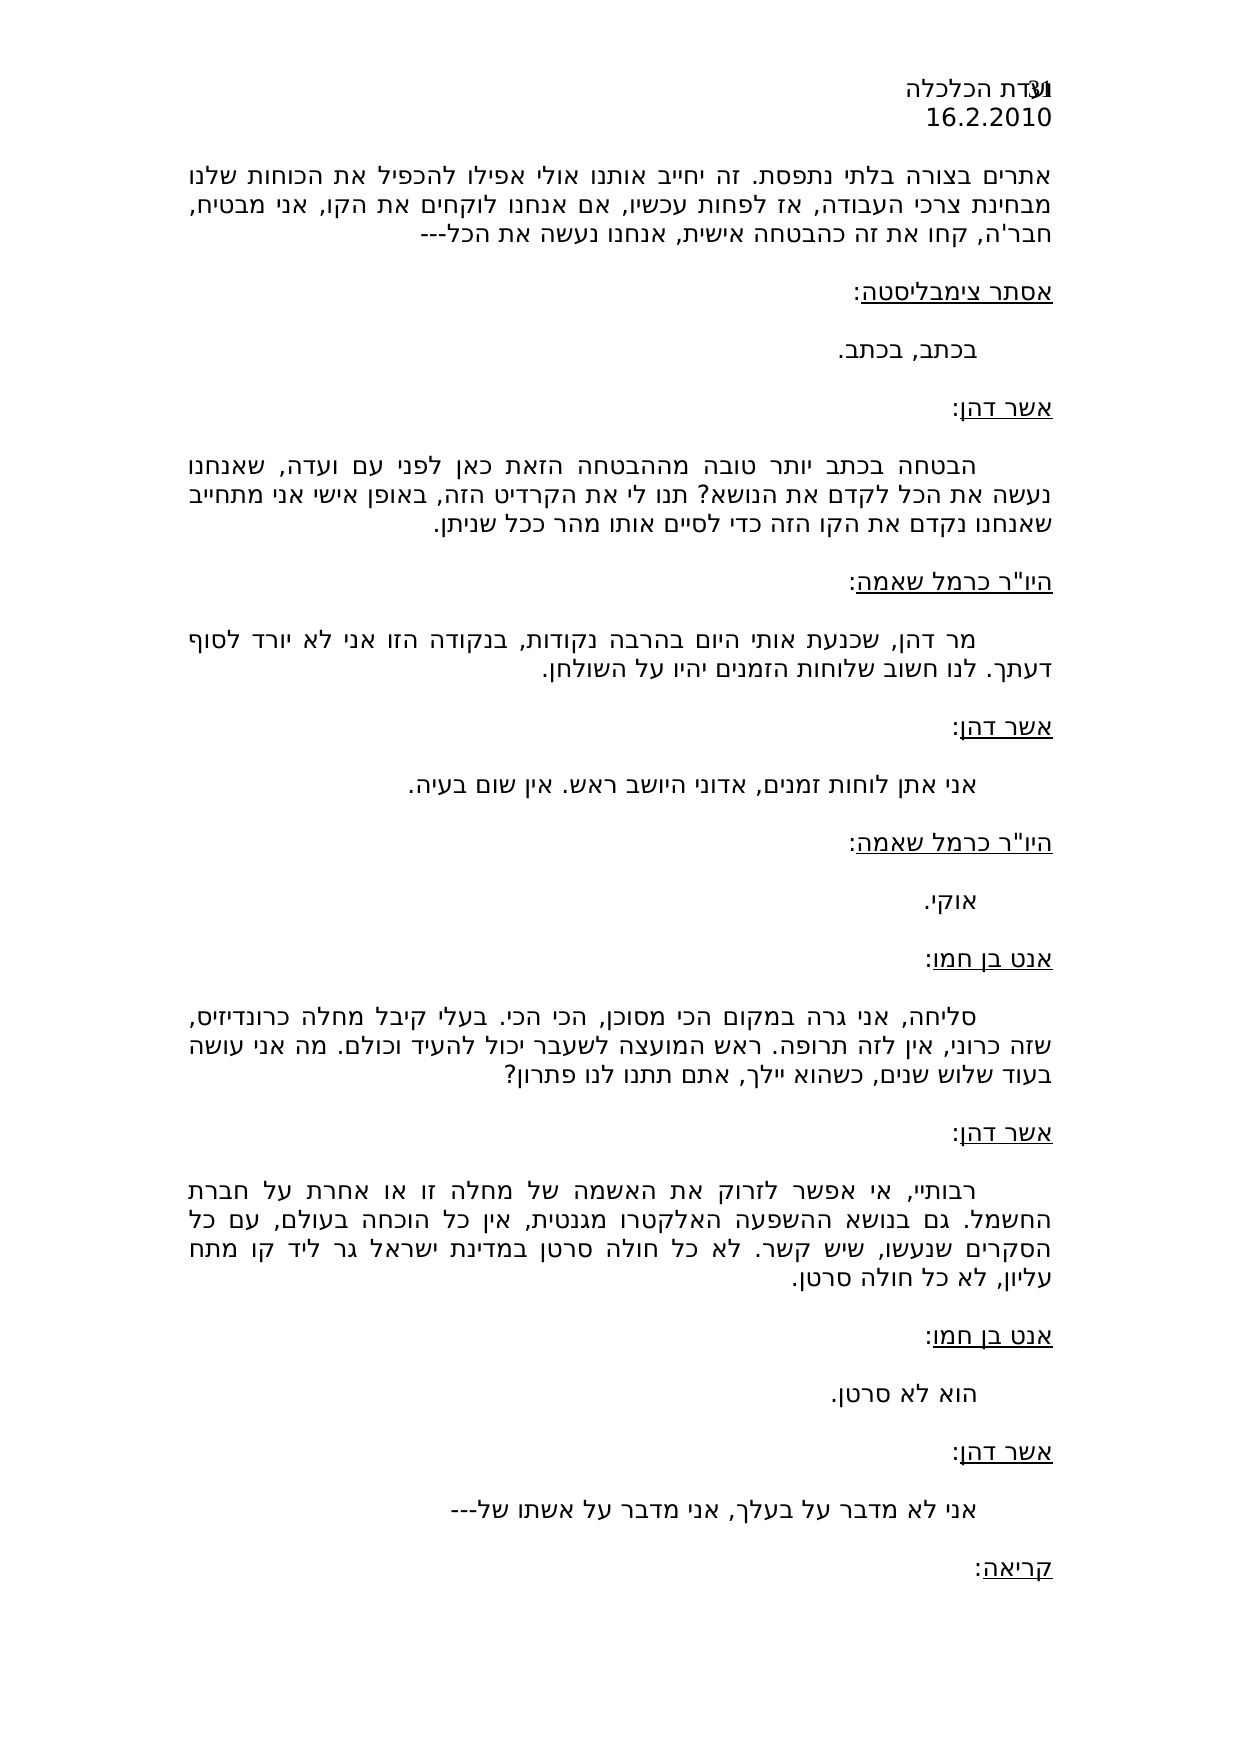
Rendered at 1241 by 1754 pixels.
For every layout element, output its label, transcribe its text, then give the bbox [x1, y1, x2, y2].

text קריאה: [187, 1553, 1053, 1582]
text הוא לא סרטן. [187, 1379, 1053, 1408]
text אוקי. [187, 886, 1053, 915]
text רבותיי, אי אפשר לזרוק את האשמה של מחלה זו או אחרת על חברת החשמל. גם בנושא ההשפעה האלקטרו מגנטית, אין כל הוכחה בעולם, עם כל הסקרים שנעשו, שיש קשר. לא כל חולה סרטן במדינת ישראל גר ליד קו מתח עליון, לא כל חולה סרטן. [187, 1176, 1053, 1292]
text אנט בן חמו: [187, 944, 1053, 973]
text אני לא מדבר על בעלך, אני מדבר על אשתו של--- [187, 1495, 1053, 1524]
text היו"ר כרמל שאמה: [187, 828, 1053, 857]
text מר דהן, שכנעת אותי היום בהרבה נקודות, בנקודה הזו אני לא יורד לסוף דעתך. לנו חשוב שלוחות הזמנים יהיו על השולחן. [187, 625, 1053, 683]
text אני אתן לוחות זמנים, אדוני היושב ראש. אין שום בעיה. [187, 770, 1053, 799]
text אשר דהן: [187, 1437, 1053, 1466]
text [187, 161, 1053, 248]
text אנט בן חמו: [187, 1321, 1053, 1350]
text אשר דהן: [187, 712, 1053, 741]
text הבטחה בכתב יותר טובה מההבטחה הזאת כאן לפני עם ועדה, שאנחנו נעשה את הכל לקדם את הנושא? תנו לי את הקרדיט הזה, באופן אישי אני מתחייב שאנחנו נקדם את הקו הזה כדי לסיים אותו מהר ככל שניתן. [187, 451, 1053, 538]
text בכתב, בכתב. [187, 335, 1053, 364]
text אשר דהן: [187, 393, 1053, 422]
text היו"ר כרמל שאמה: [187, 567, 1053, 596]
text אסתר צימבליסטה: [187, 277, 1053, 306]
text אשר דהן: [187, 1118, 1053, 1147]
text סליחה, אני גרה במקום הכי מסוכן, הכי הכי. בעלי קיבל מחלה כרונדיזיס, שזה כרוני, אין לזה תרופה. ראש המועצה לשעבר יכול להעיד וכולם. מה אני עושה בעוד שלוש שנים, כשהוא יילך, אתם תתנו לנו פתרון? [187, 1002, 1053, 1089]
